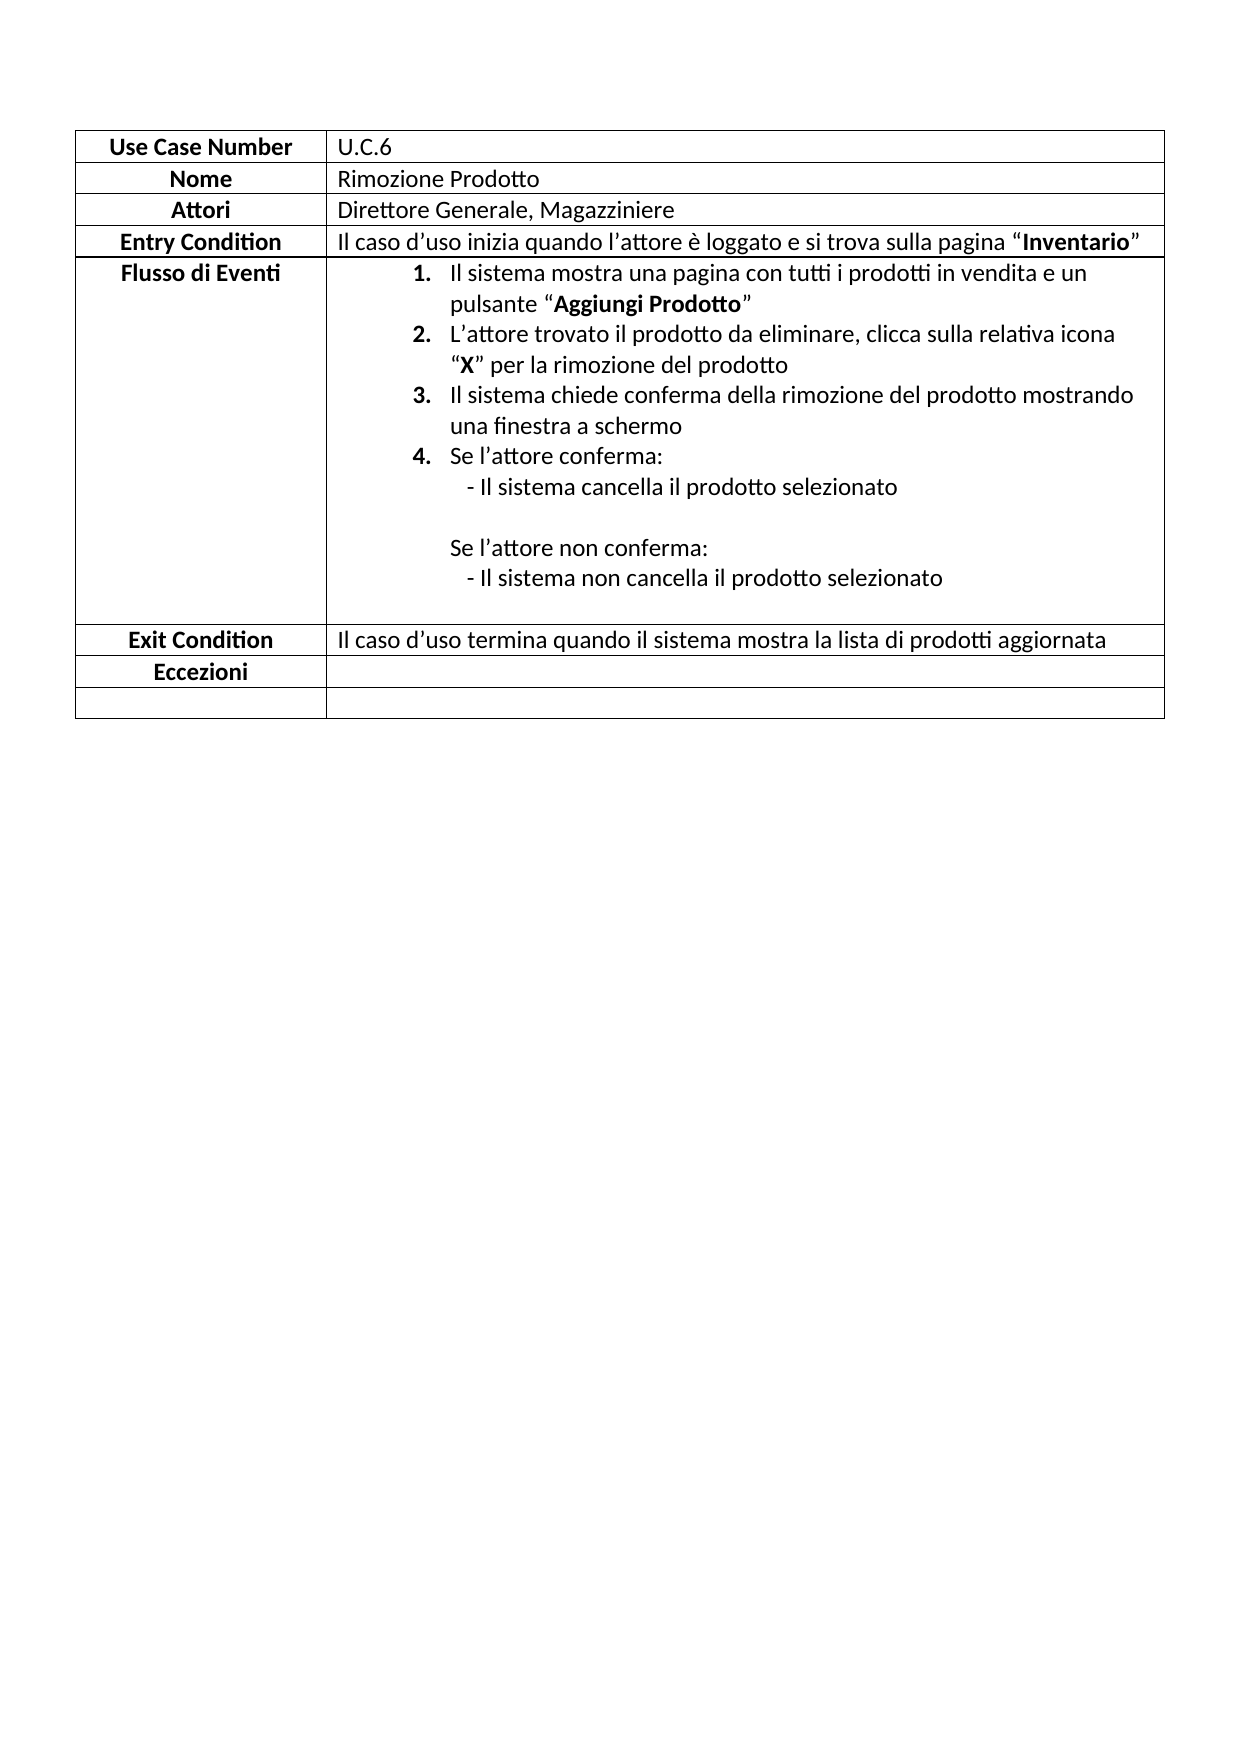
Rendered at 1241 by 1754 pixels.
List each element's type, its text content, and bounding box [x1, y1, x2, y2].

table_cell Nome [76, 163, 326, 193]
table_cell [76, 688, 326, 718]
table_header Use Case Number [76, 131, 326, 162]
table_cell Il caso d’uso inizia quando l’attore è loggato e si trova sulla pagina “Inventario” [327, 226, 1164, 256]
table_cell Il caso d’uso termina quando il sistema mostra la lista di prodotti aggiornata [327, 625, 1164, 655]
table_header U.C.6 [327, 131, 1164, 162]
table_cell [327, 688, 1164, 718]
table_cell Entry Condition [76, 226, 326, 256]
table_cell [327, 656, 1164, 687]
table_cell Attori [76, 194, 326, 225]
table_cell Exit Condition [76, 625, 326, 655]
table_cell Eccezioni [76, 656, 326, 687]
table_cell Il sistema mostra una pagina con tutti i prodotti in vendita e un pulsante “Aggiungi Prodotto” L’attore trovato il prodotto da eliminare, clicca sulla relativa icona “X” per la rimozione del prodotto Il sistema chiede conferma della rimozione del prodotto mostrando una finestra a schermo Se l’attore conferma: - Il sistema cancella il prodotto selezionato Se l’attore non conferma: - Il sistema non cancella il prodotto selezionato [327, 258, 1164, 624]
table_cell Direttore Generale, Magazziniere [327, 194, 1164, 225]
table_cell Rimozione Prodotto [327, 163, 1164, 193]
table_cell Flusso di Eventi [76, 258, 326, 624]
